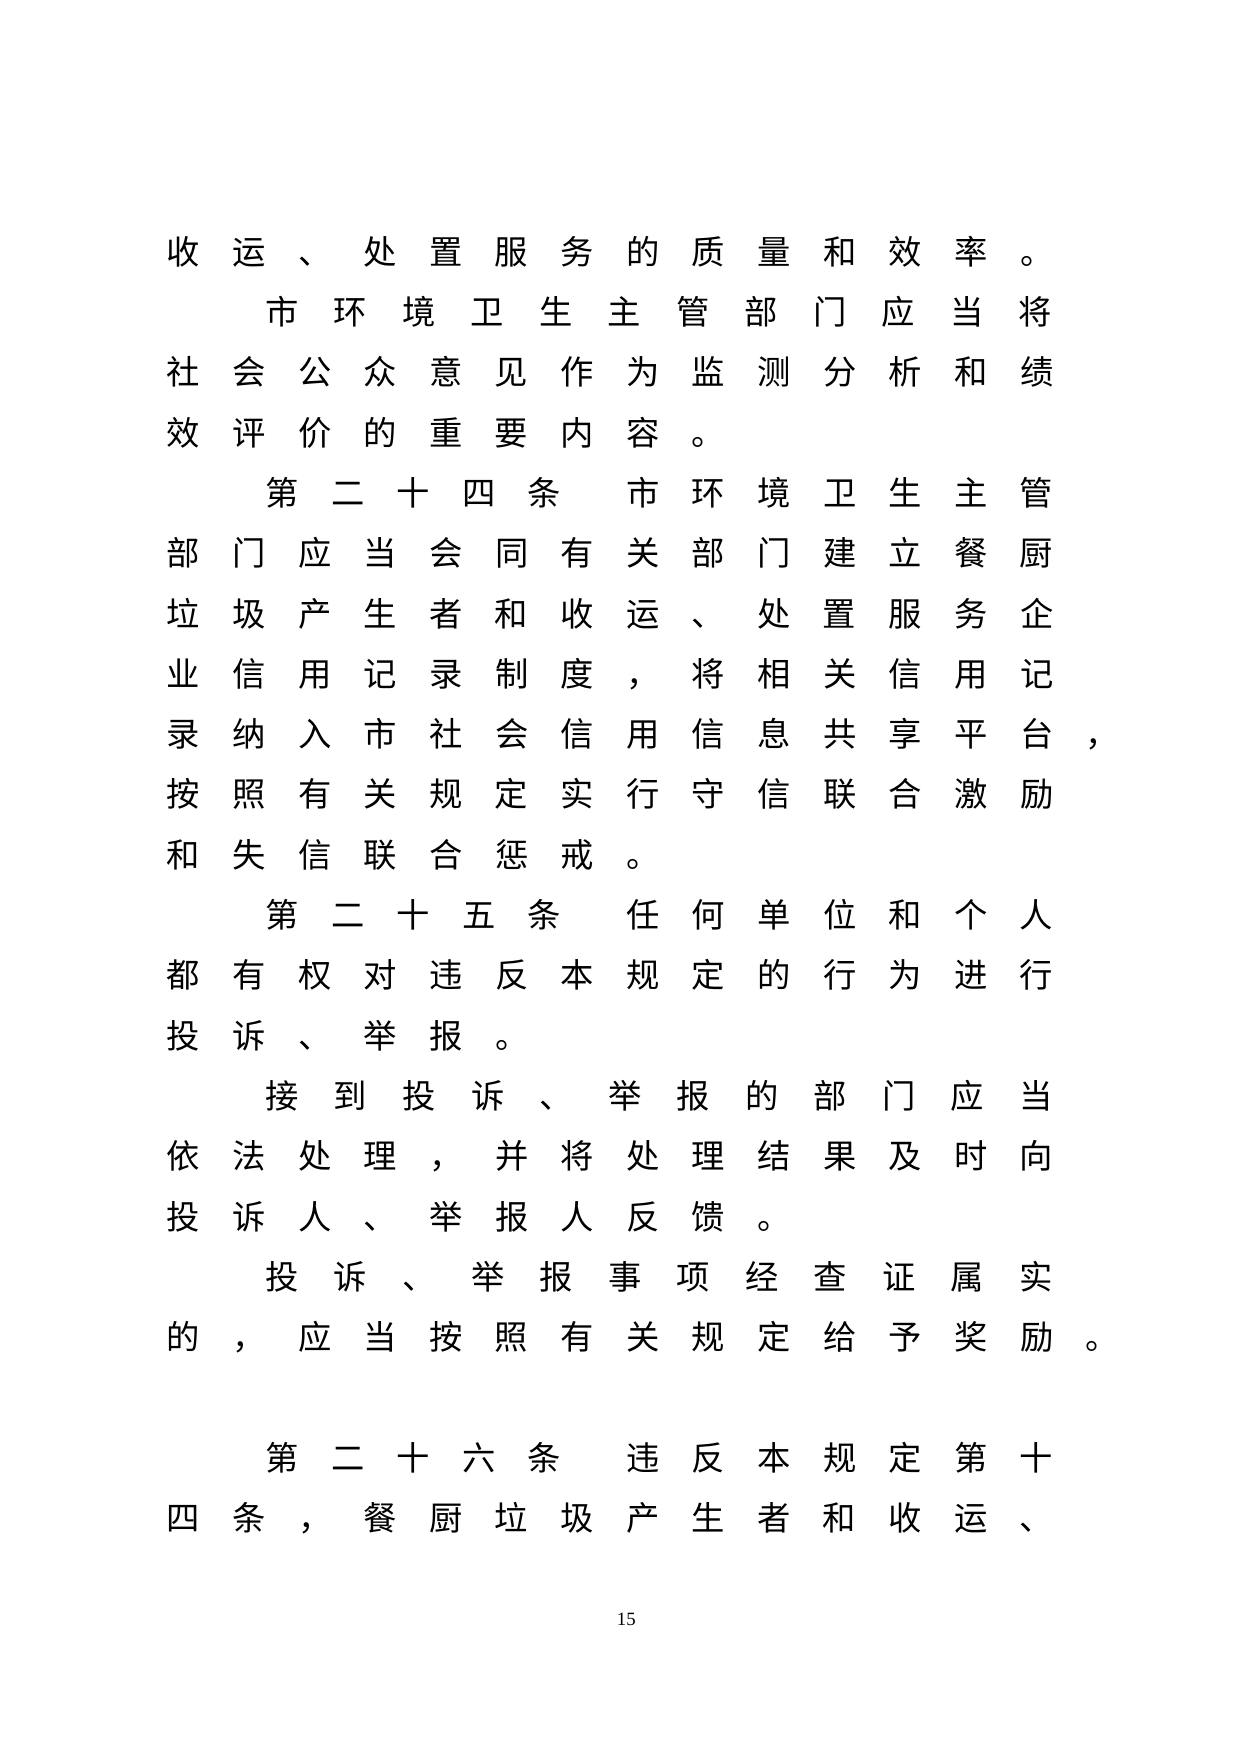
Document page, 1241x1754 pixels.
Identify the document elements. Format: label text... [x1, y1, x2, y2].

text 市环境卫生主管部门应当将社会公众意见作为监测分析和绩效评价的重要内容。 [167, 280, 1085, 461]
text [167, 1426, 1085, 1546]
text 接到投诉、举报的部门应当依法处理，并将处理结果及时向投诉人、举报人反馈。 [167, 1064, 1085, 1245]
text 投诉、举报事项经查证属实的，应当按照有关规定给予奖励。 [167, 1245, 1085, 1426]
text 第二十五条 任何单位和个人都有权对违反本规定的行为进行投诉、举报。 [167, 883, 1085, 1064]
text 第二十四条 市环境卫生主管部门应当会同有关部门建立餐厨垃圾产生者和收运、处置服务企业信用记录制度，将相关信用记录纳入市社会信用信息共享平台，按照有关规定实行守信联合激励和失信联合惩戒。 [167, 461, 1085, 883]
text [167, 219, 1085, 280]
